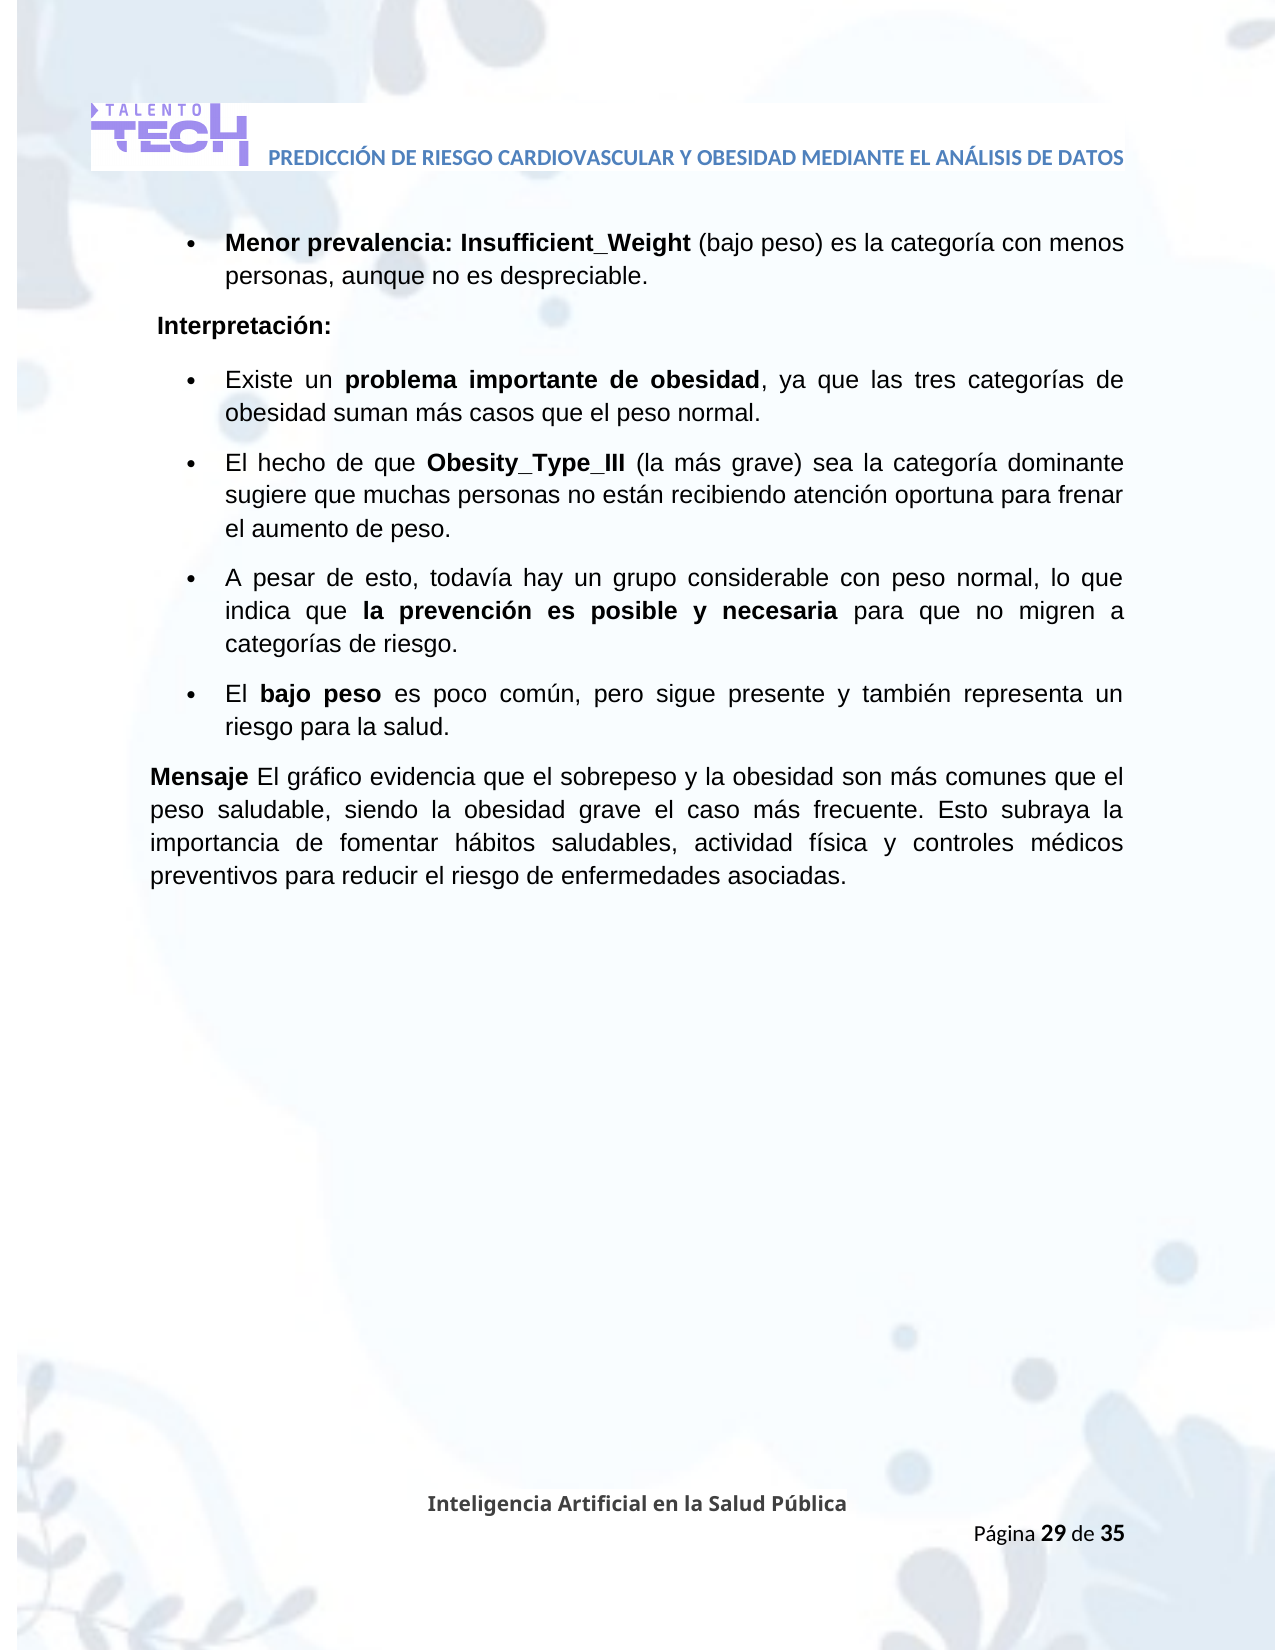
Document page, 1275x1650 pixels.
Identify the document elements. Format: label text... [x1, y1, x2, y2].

list El bajo peso es poco común, pero sigue presente y también representa un riesgo para la salud. [187, 679, 1125, 741]
list Existe un problema importante de obesidad, ya que las tres categorías de obesidad suman más casos que el peso normal. [187, 365, 1125, 427]
text Mensaje El gráfico evidencia que el sobrepeso y la obesidad son más comunes que el peso saludable, siendo la obesidad grave el caso más frecuente. Esto subraya la importancia de fomentar hábitos saludables, actividad física y controles médicos preventivos para reducir el riesgo de enfermedades asociadas. [150, 762, 1125, 889]
picture [17, 0, 1275, 1650]
list Menor prevalencia: Insufficient_Weight (bajo peso) es la categoría con menos personas, aunque no es despreciable. [187, 228, 1125, 290]
list A pesar de esto, todavía hay un grupo considerable con peso normal, lo que indica que la prevención es posible y necesaria para que no migren a categorías de riesgo. [187, 563, 1125, 658]
list El hecho de que Obesity_Type_III (la más grave) sea la categoría dominante sugiere que muchas personas no están recibiendo atención oportuna para frenar el aumento de peso. [187, 447, 1125, 542]
text Interpretación: [150, 311, 1125, 340]
